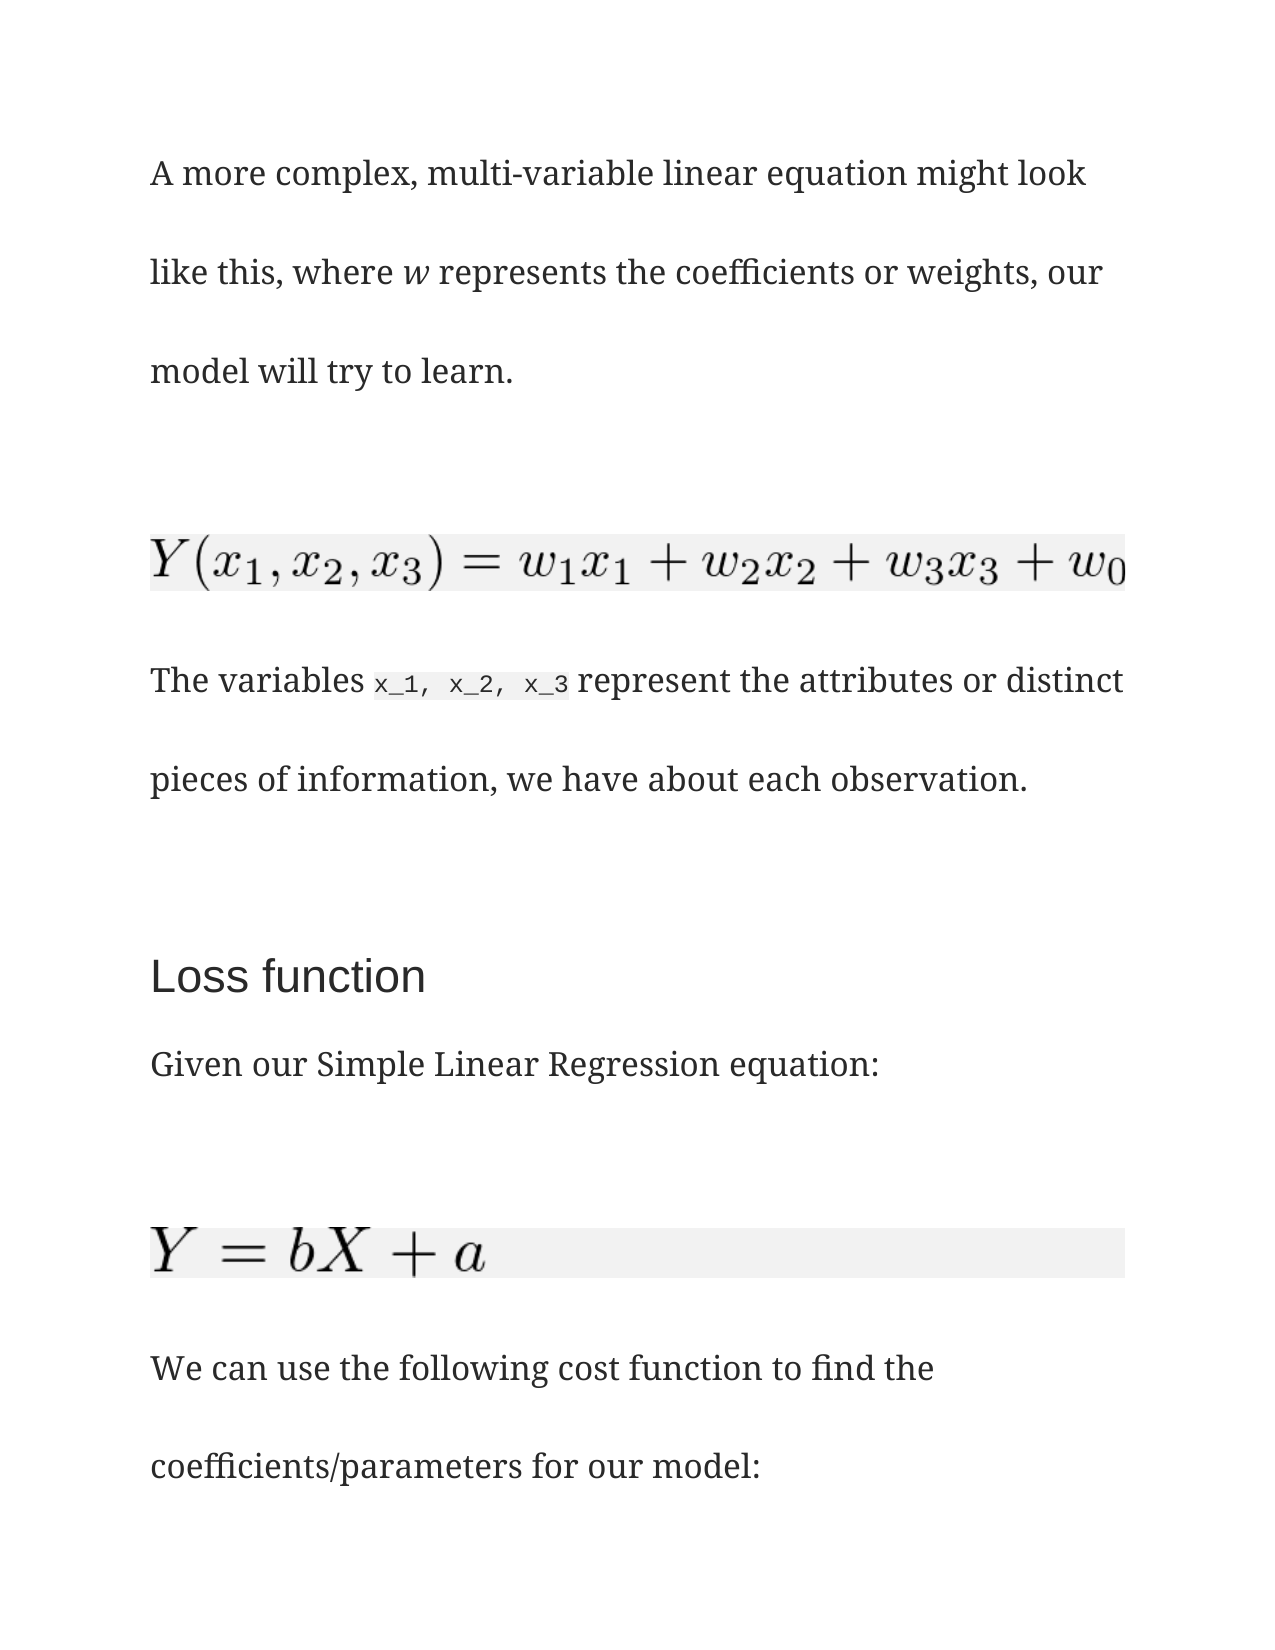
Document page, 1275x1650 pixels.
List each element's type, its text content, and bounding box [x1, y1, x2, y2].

subtitle Loss function [150, 949, 1125, 1003]
text Given our Simple Linear Regression equation: [150, 1041, 1125, 1087]
picture [150, 1227, 486, 1278]
text We can use the following cost function to find the coefficients/parameters for our model: [150, 1344, 1125, 1489]
picture [150, 534, 1125, 591]
text The variables x_1, x_2, x_3 represent the attributes or distinct pieces of information, we have about each observation. [150, 657, 1125, 802]
text A more complex, multi-variable linear equation might look like this, where w represents the coefficients or weights, our model will try to learn. [150, 150, 1125, 393]
